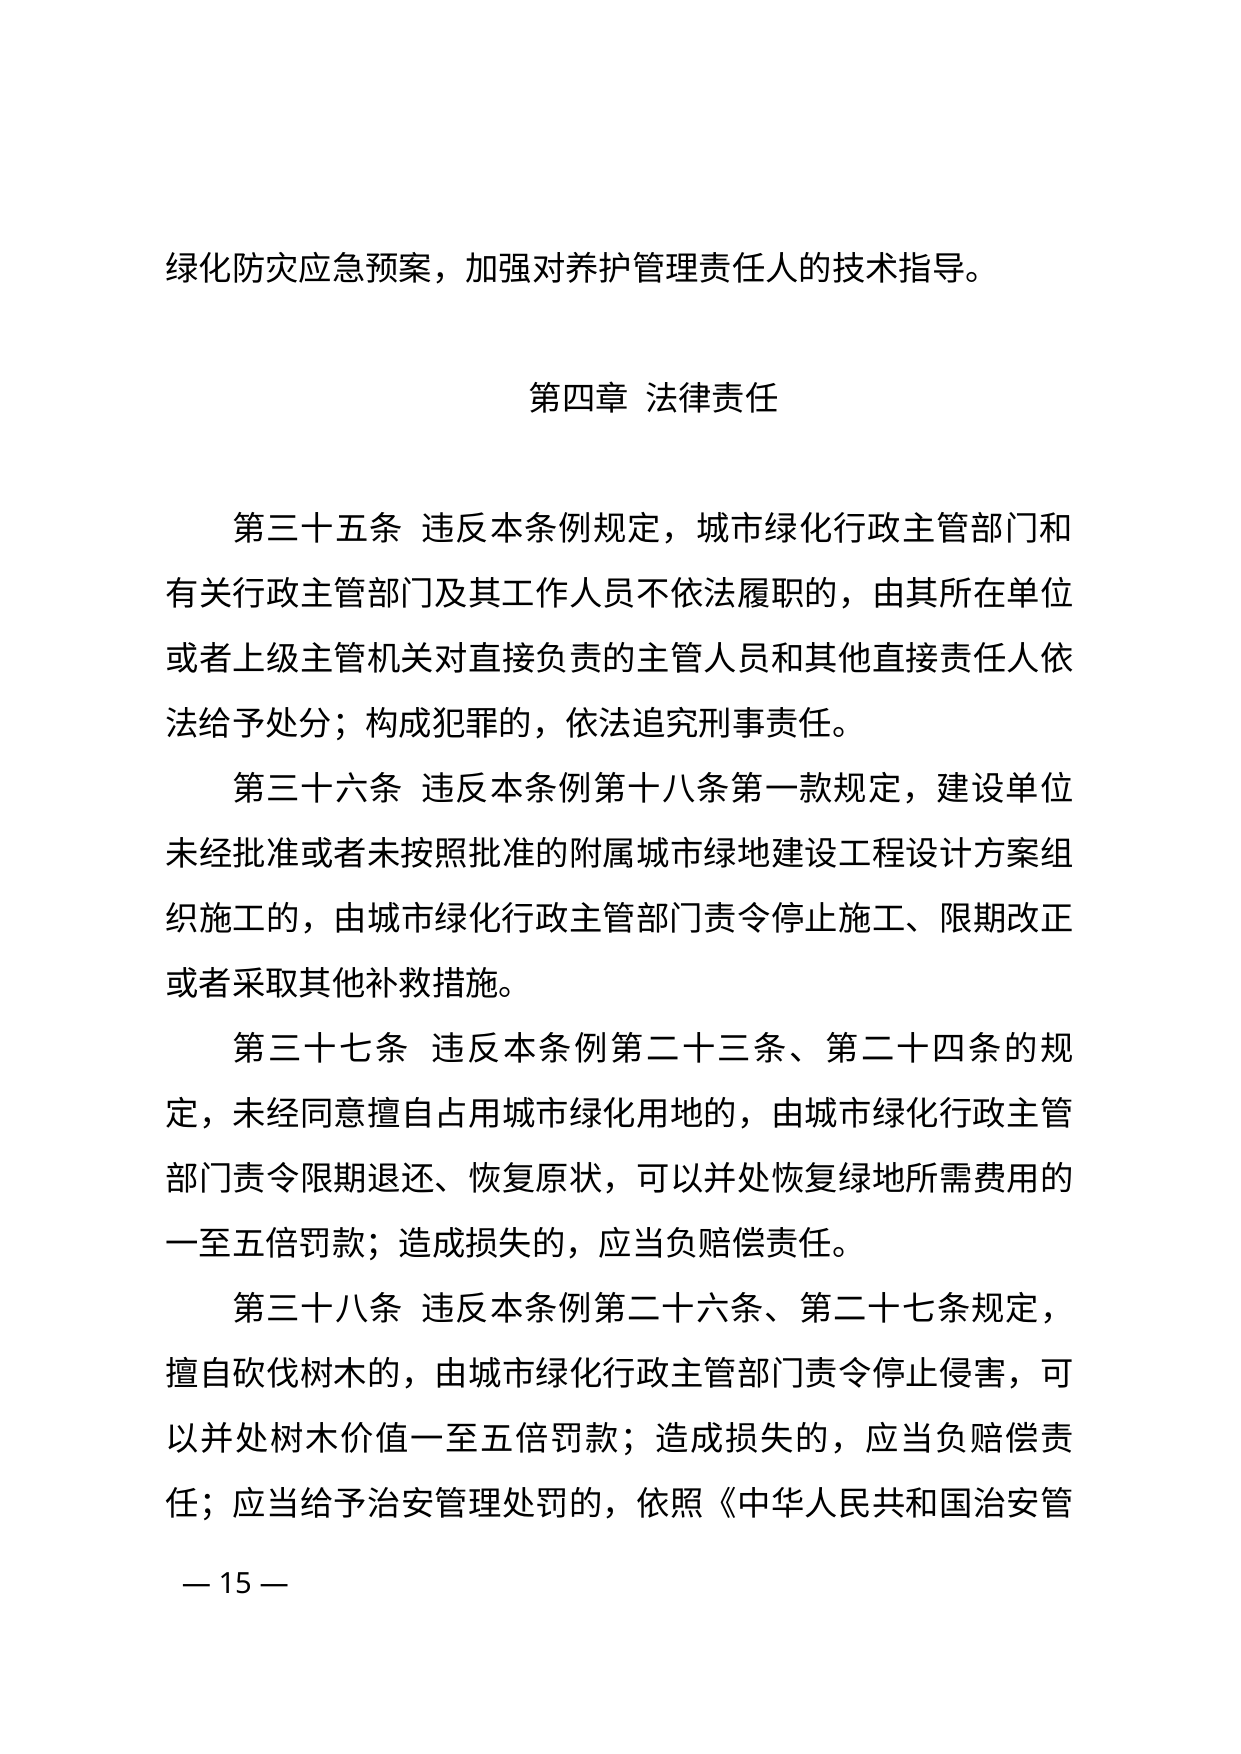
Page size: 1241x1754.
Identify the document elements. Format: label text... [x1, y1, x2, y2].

text 第三十六条 违反本条例第十八条第一款规定，建设单位未经批准或者未按照批准的附属城市绿地建设工程设计方案组织施工的，由城市绿化行政主管部门责令停止施工、限期改正或者采取其他补救措施。 [165, 753, 1075, 1013]
text 第三十五条 违反本条例规定，城市绿化行政主管部门和有关行政主管部门及其工作人员不依法履职的，由其所在单位或者上级主管机关对直接负责的主管人员和其他直接责任人依法给予处分；构成犯罪的，依法追究刑事责任。 [165, 493, 1075, 753]
text 第三十七条 违反本条例第二十三条、第二十四条的规定，未经同意擅自占用城市绿化用地的，由城市绿化行政主管部门责令限期退还、恢复原状，可以并处恢复绿地所需费用的一至五倍罚款；造成损失的，应当负赔偿责任。 [165, 1013, 1075, 1273]
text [165, 1273, 1075, 1533]
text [165, 233, 1075, 298]
list 法律责任 [165, 363, 1075, 428]
